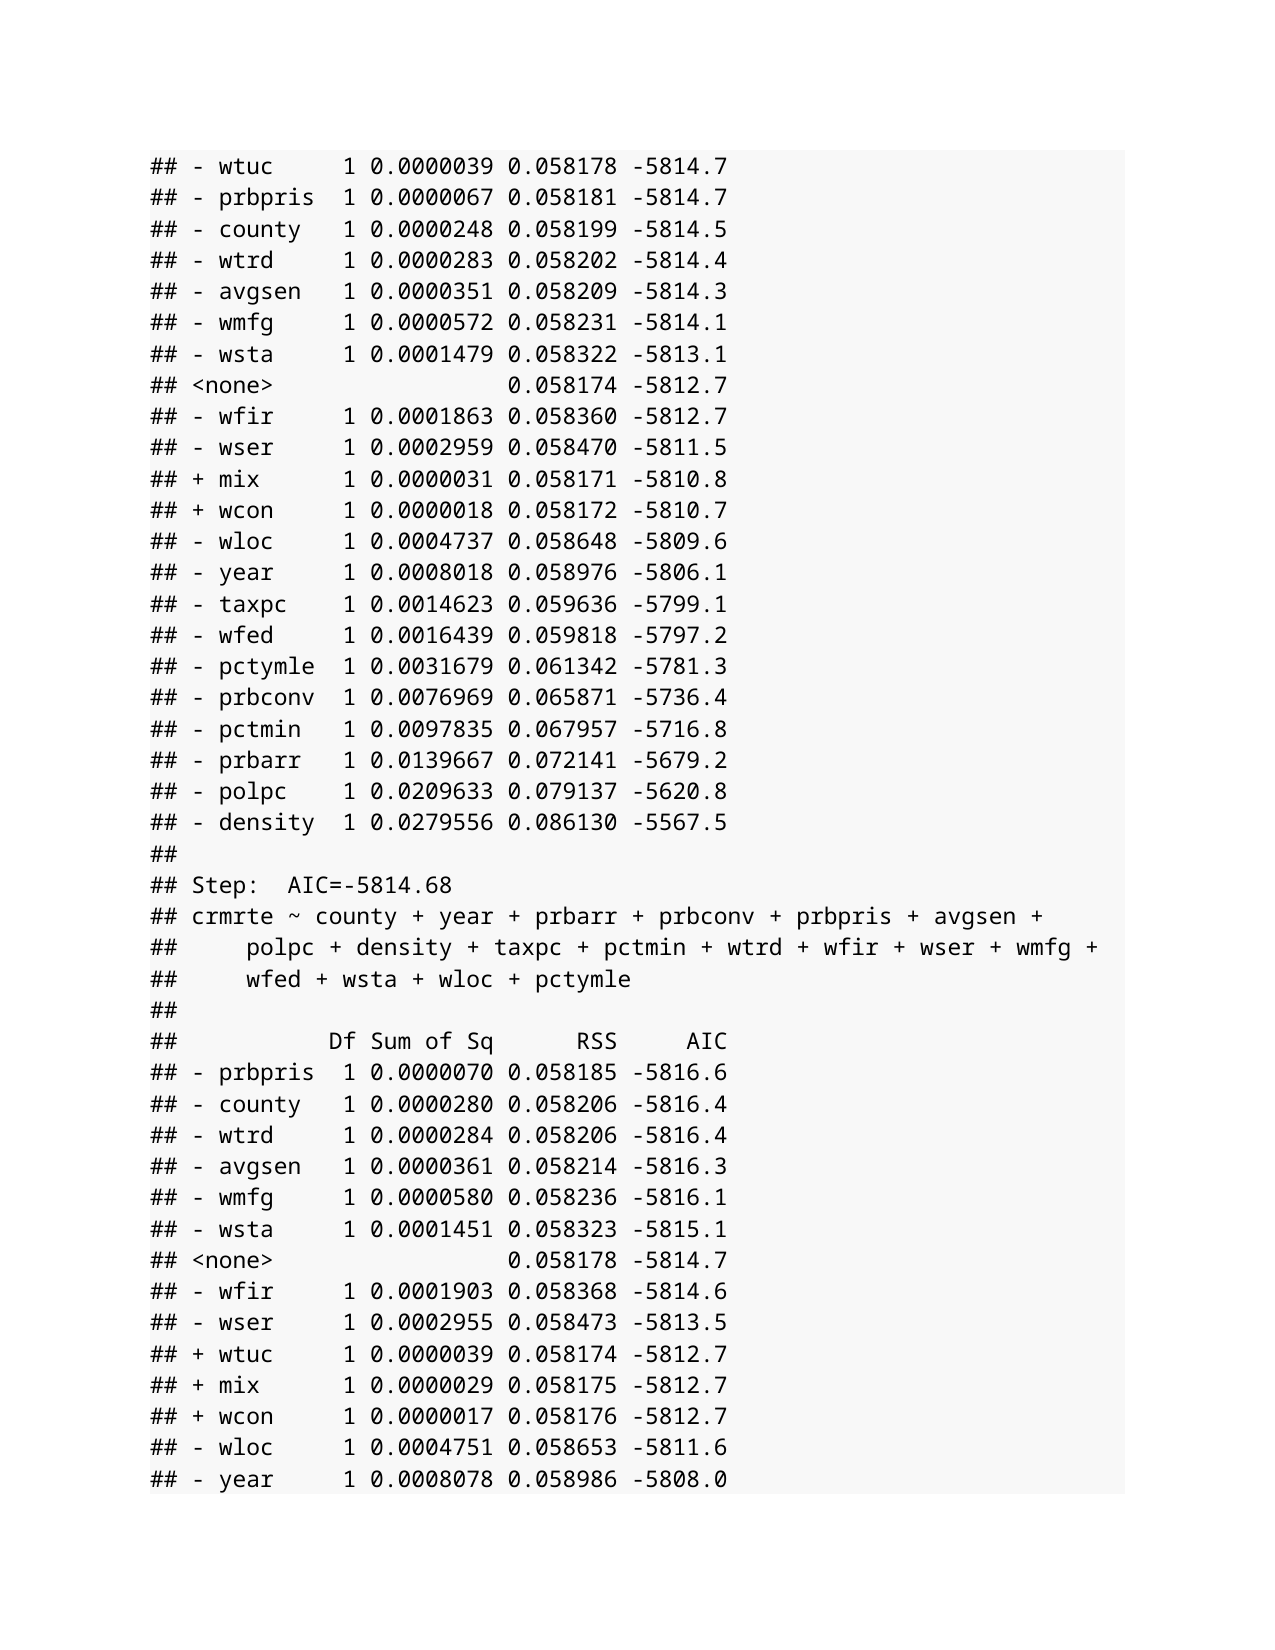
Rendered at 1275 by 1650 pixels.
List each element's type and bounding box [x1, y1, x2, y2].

text [150, 150, 1125, 1494]
